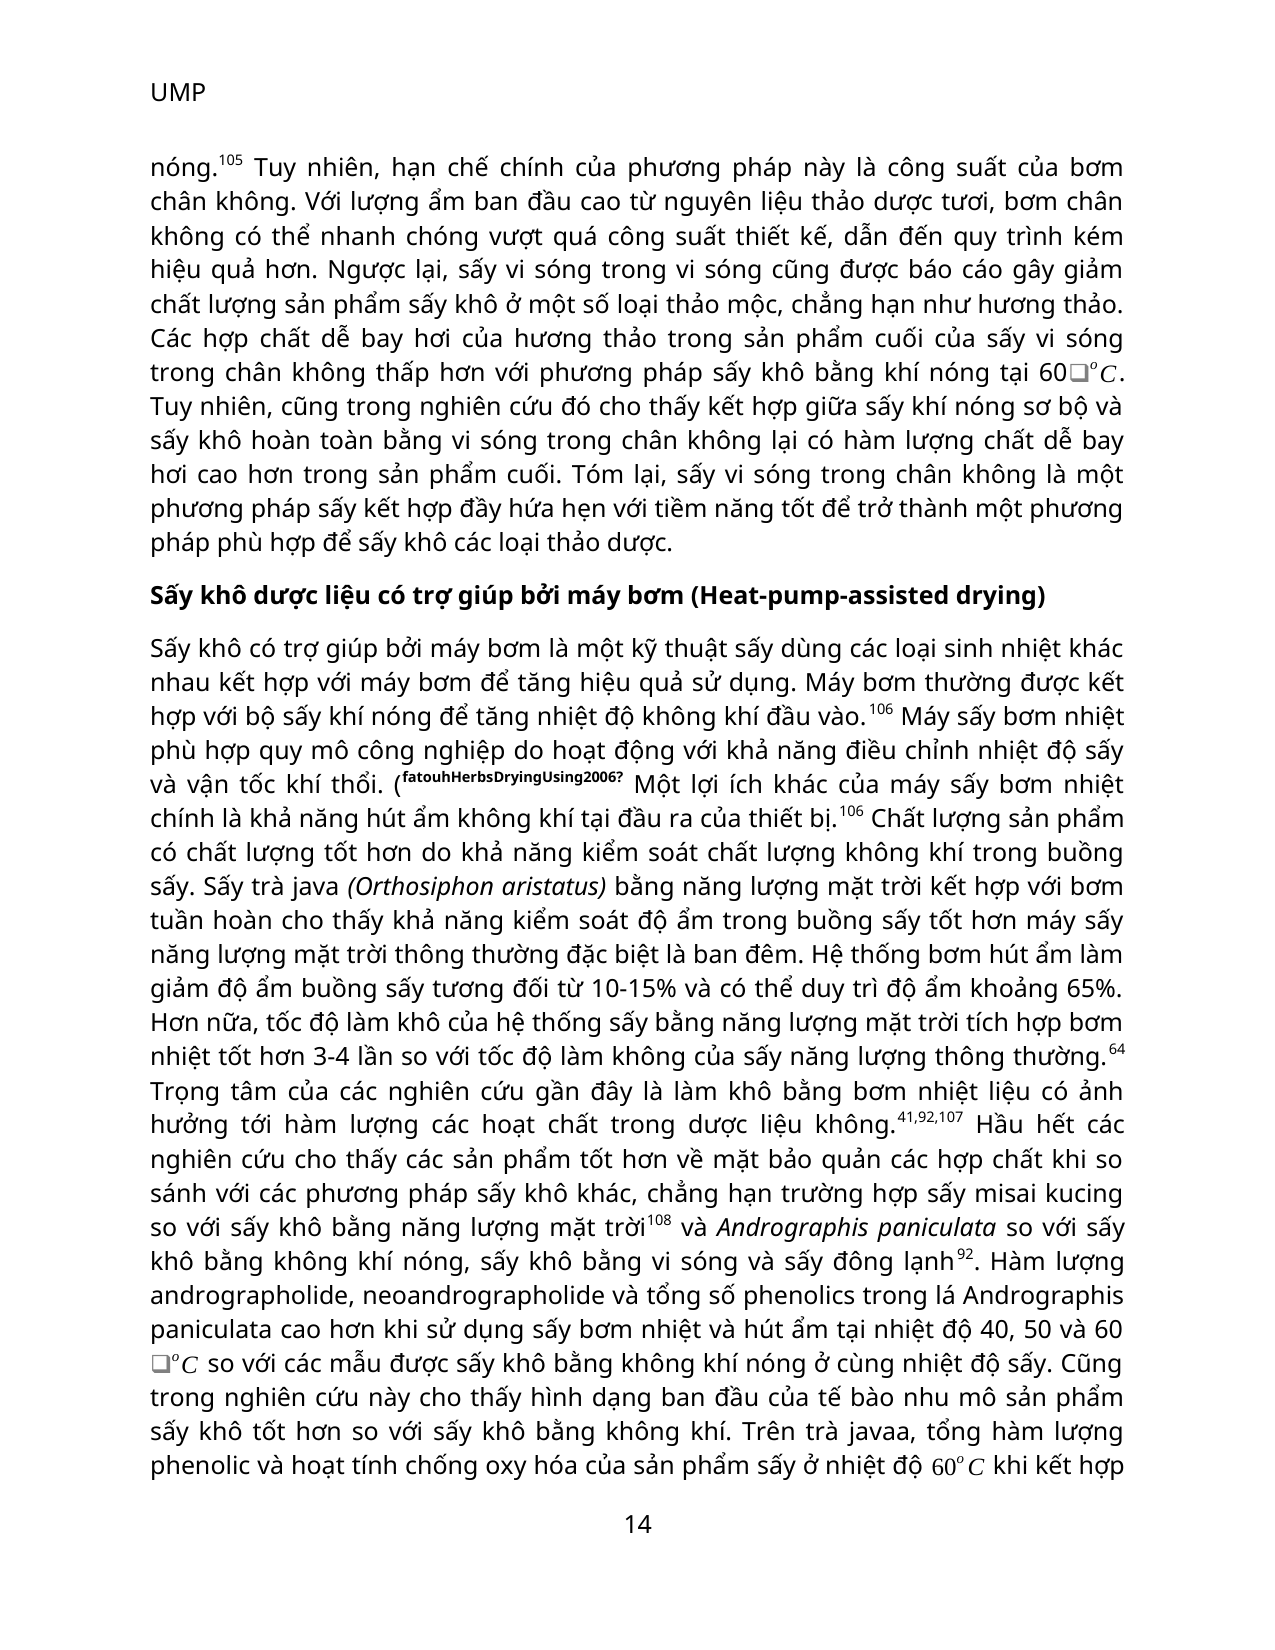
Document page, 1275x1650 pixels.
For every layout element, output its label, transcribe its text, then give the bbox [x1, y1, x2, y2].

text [150, 630, 1125, 1482]
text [150, 150, 1125, 559]
text Sấy khô dược liệu có trợ giúp bởi máy bơm (Heat-pump-assisted drying) [150, 577, 1125, 612]
